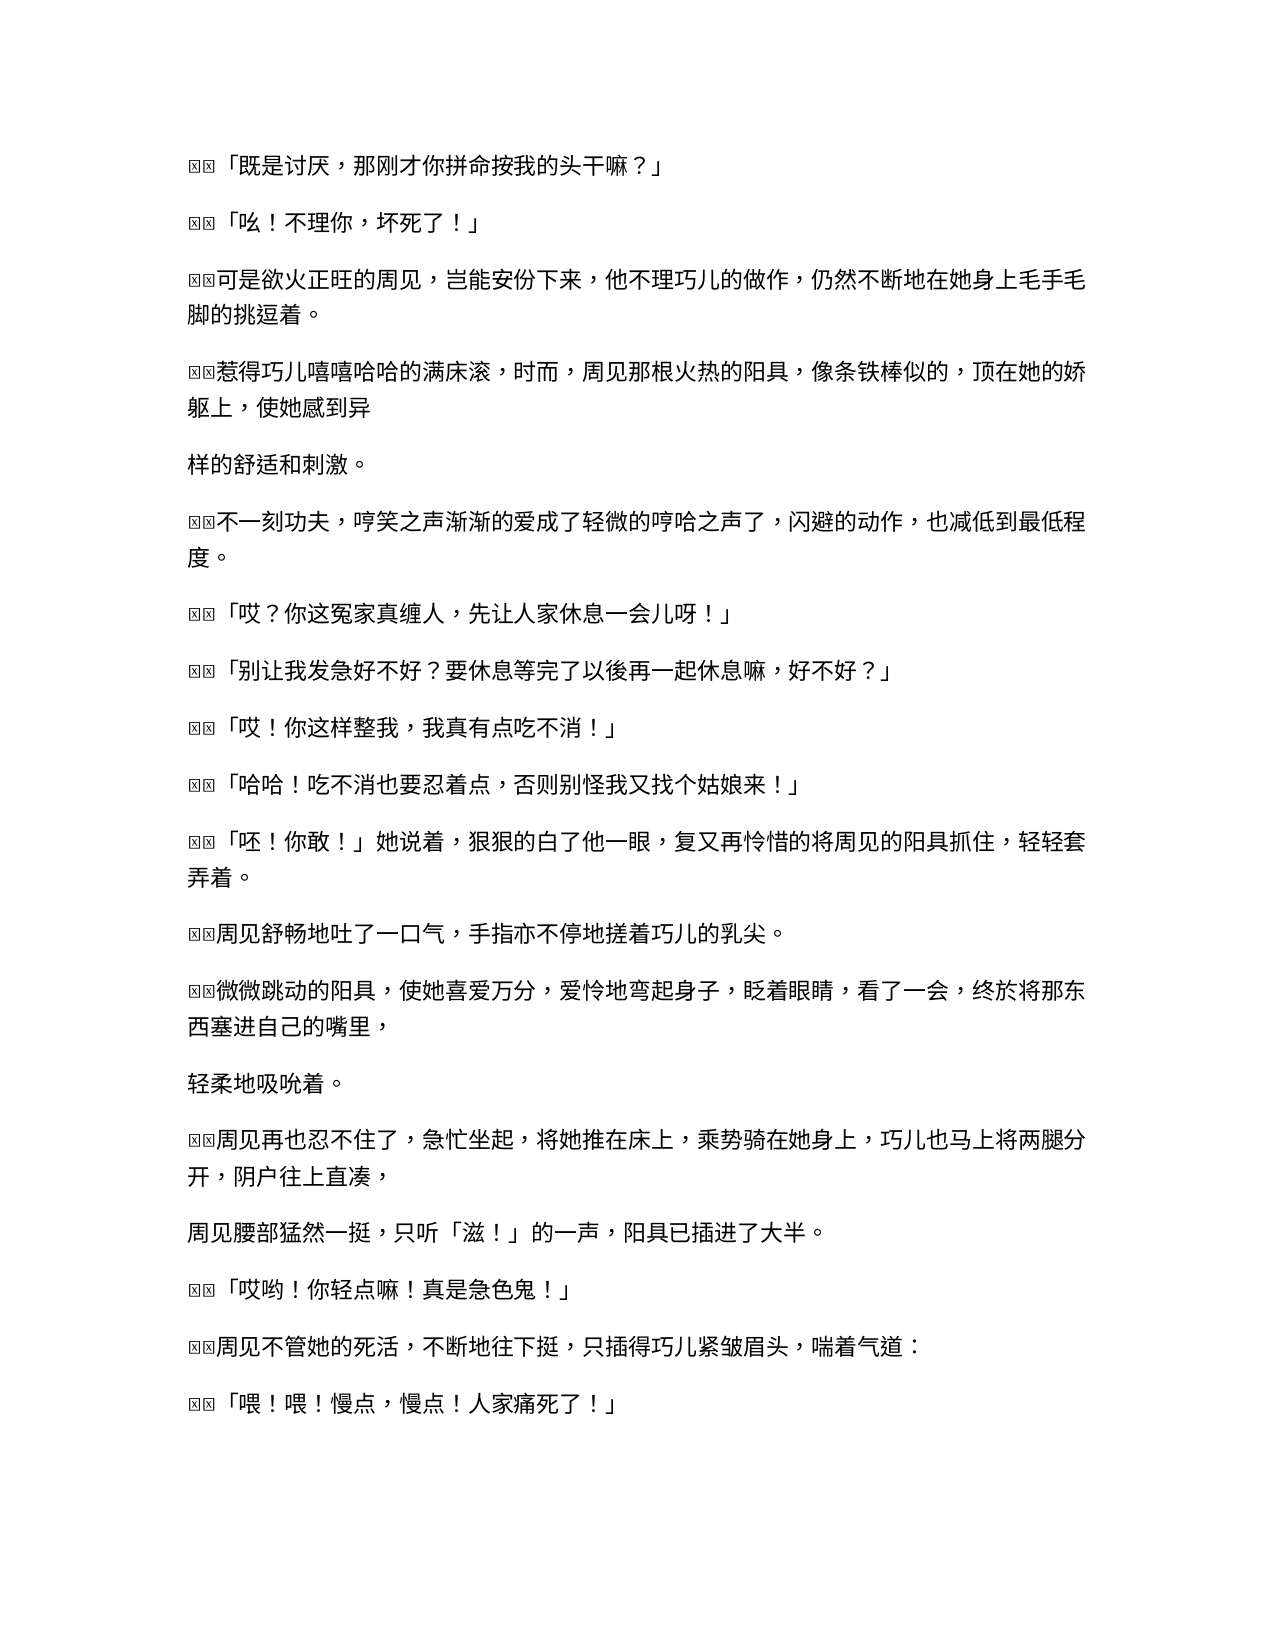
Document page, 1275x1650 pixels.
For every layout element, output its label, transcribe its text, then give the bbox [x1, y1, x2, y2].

text 「哎哟！你轻点嘛！真是急色鬼！」 [187, 1274, 1087, 1305]
text 「哎！你这样整我，我真有点吃不消！」 [187, 712, 1087, 743]
text 周见腰部猛然一挺，只听「滋！」的一声，阳具已插进了大半。 [187, 1217, 1087, 1248]
text 可是欲火正旺的周见，岂能安份下来，他不理巧儿的做作，仍然不断地在她身上毛手毛脚的挑逗着。 [187, 263, 1087, 331]
text 「哈哈！吃不消也要忍着点，否则别怪我又找个姑娘来！」 [187, 769, 1087, 800]
text 「呸！你敢！」她说着，狠狠的白了他一眼，复又再怜惜的将周见的阳具抓住，轻轻套弄着。 [187, 826, 1087, 893]
text 周见再也忍不住了，急忙坐起，将她推在床上，乘势骑在她身上，巧儿也马上将两腿分开，阴户往上直凑， [187, 1124, 1087, 1192]
text 不一刻功夫，哼笑之声渐渐的爱成了轻微的哼哈之声了，闪避的动作，也减低到最低程度。 [187, 506, 1087, 573]
text 惹得巧儿嘻嘻哈哈的满床滚，时而，周见那根火热的阳具，像条铁棒似的，顶在她的娇躯上，使她感到异 [187, 356, 1087, 423]
text 「别让我发急好不好？要休息等完了以後再一起休息嘛，好不好？」 [187, 655, 1087, 686]
text 周见不管她的死活，不断地往下挺，只插得巧儿紧皱眉头，喘着气道∶ [187, 1331, 1087, 1362]
text 「吆！不理你，坏死了！」 [187, 207, 1087, 238]
text 样的舒适和刺激。 [187, 449, 1087, 480]
text 轻柔地吸吮着。 [187, 1068, 1087, 1099]
text 「哎？你这冤家真缠人，先让人家休息一会儿呀！」 [187, 598, 1087, 630]
text 「喂！喂！慢点，慢点！人家痛死了！」 [187, 1387, 1087, 1419]
text 「既是讨厌，那刚才你拼命按我的头干嘛？」 [187, 150, 1087, 181]
text 周见舒畅地吐了一口气，手指亦不停地搓着巧儿的乳尖。 [187, 918, 1087, 949]
text 微微跳动的阳具，使她喜爱万分，爱怜地弯起身子，眨着眼睛，看了一会，终於将那东西塞进自己的嘴里， [187, 975, 1087, 1042]
